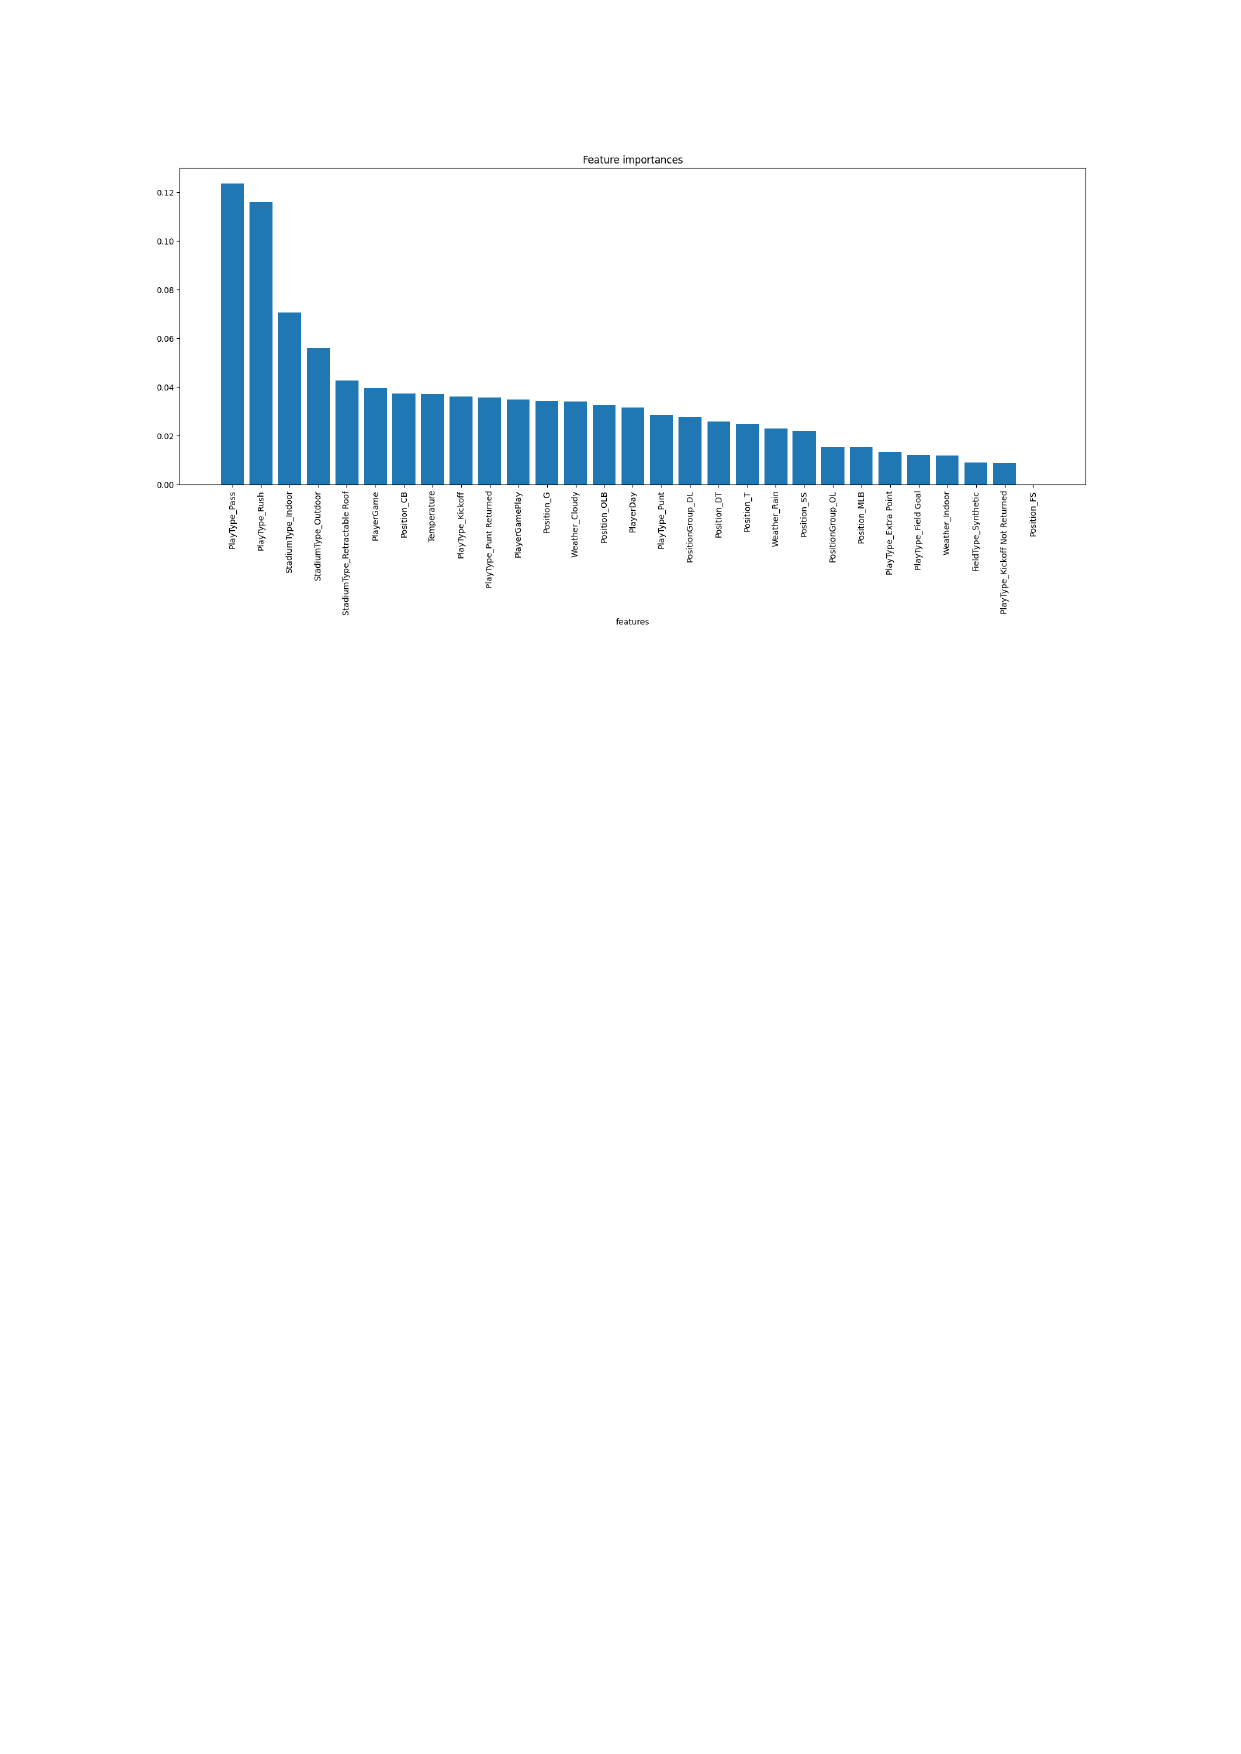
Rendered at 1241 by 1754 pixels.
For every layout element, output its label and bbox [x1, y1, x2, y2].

picture [150, 150, 1091, 632]
